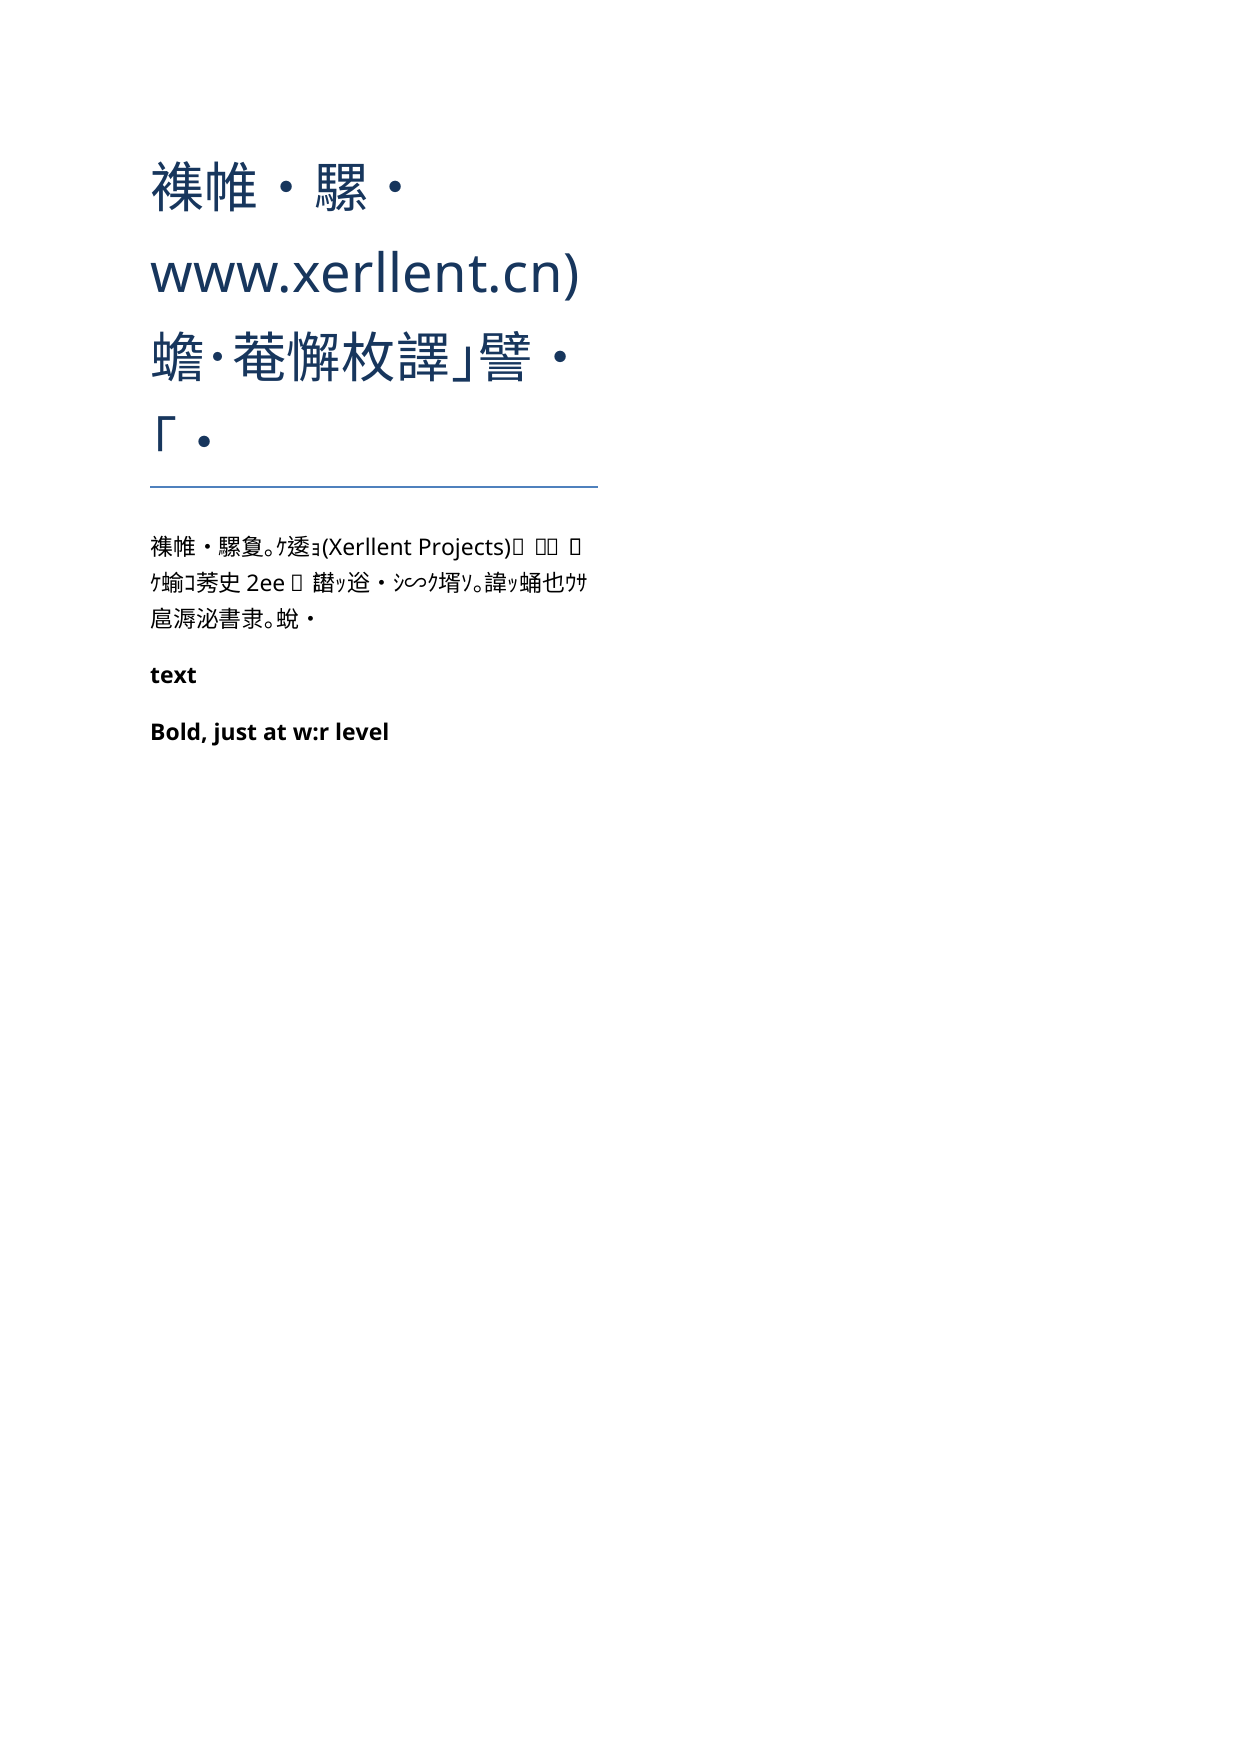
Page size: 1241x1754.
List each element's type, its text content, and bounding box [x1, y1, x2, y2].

text Bold, just at w:r level [150, 716, 598, 747]
text text [150, 659, 598, 691]
title 襍帷・騾・www.xerllent.cn)蟾･菴懈枚譯｣譬・｢・ [150, 150, 598, 486]
text 襍帷・騾夐｡ｹ逶ｮ(Xerllent Projects)譏ｯ荳鬘ｹ蝓ｺ莠史2ee謚譛ｯ逧・ｼ∽ｸ壻ｿ｡諱ｯ蛹也ｳｻ扈溽泌書隶｡蛻・ [150, 531, 598, 634]
